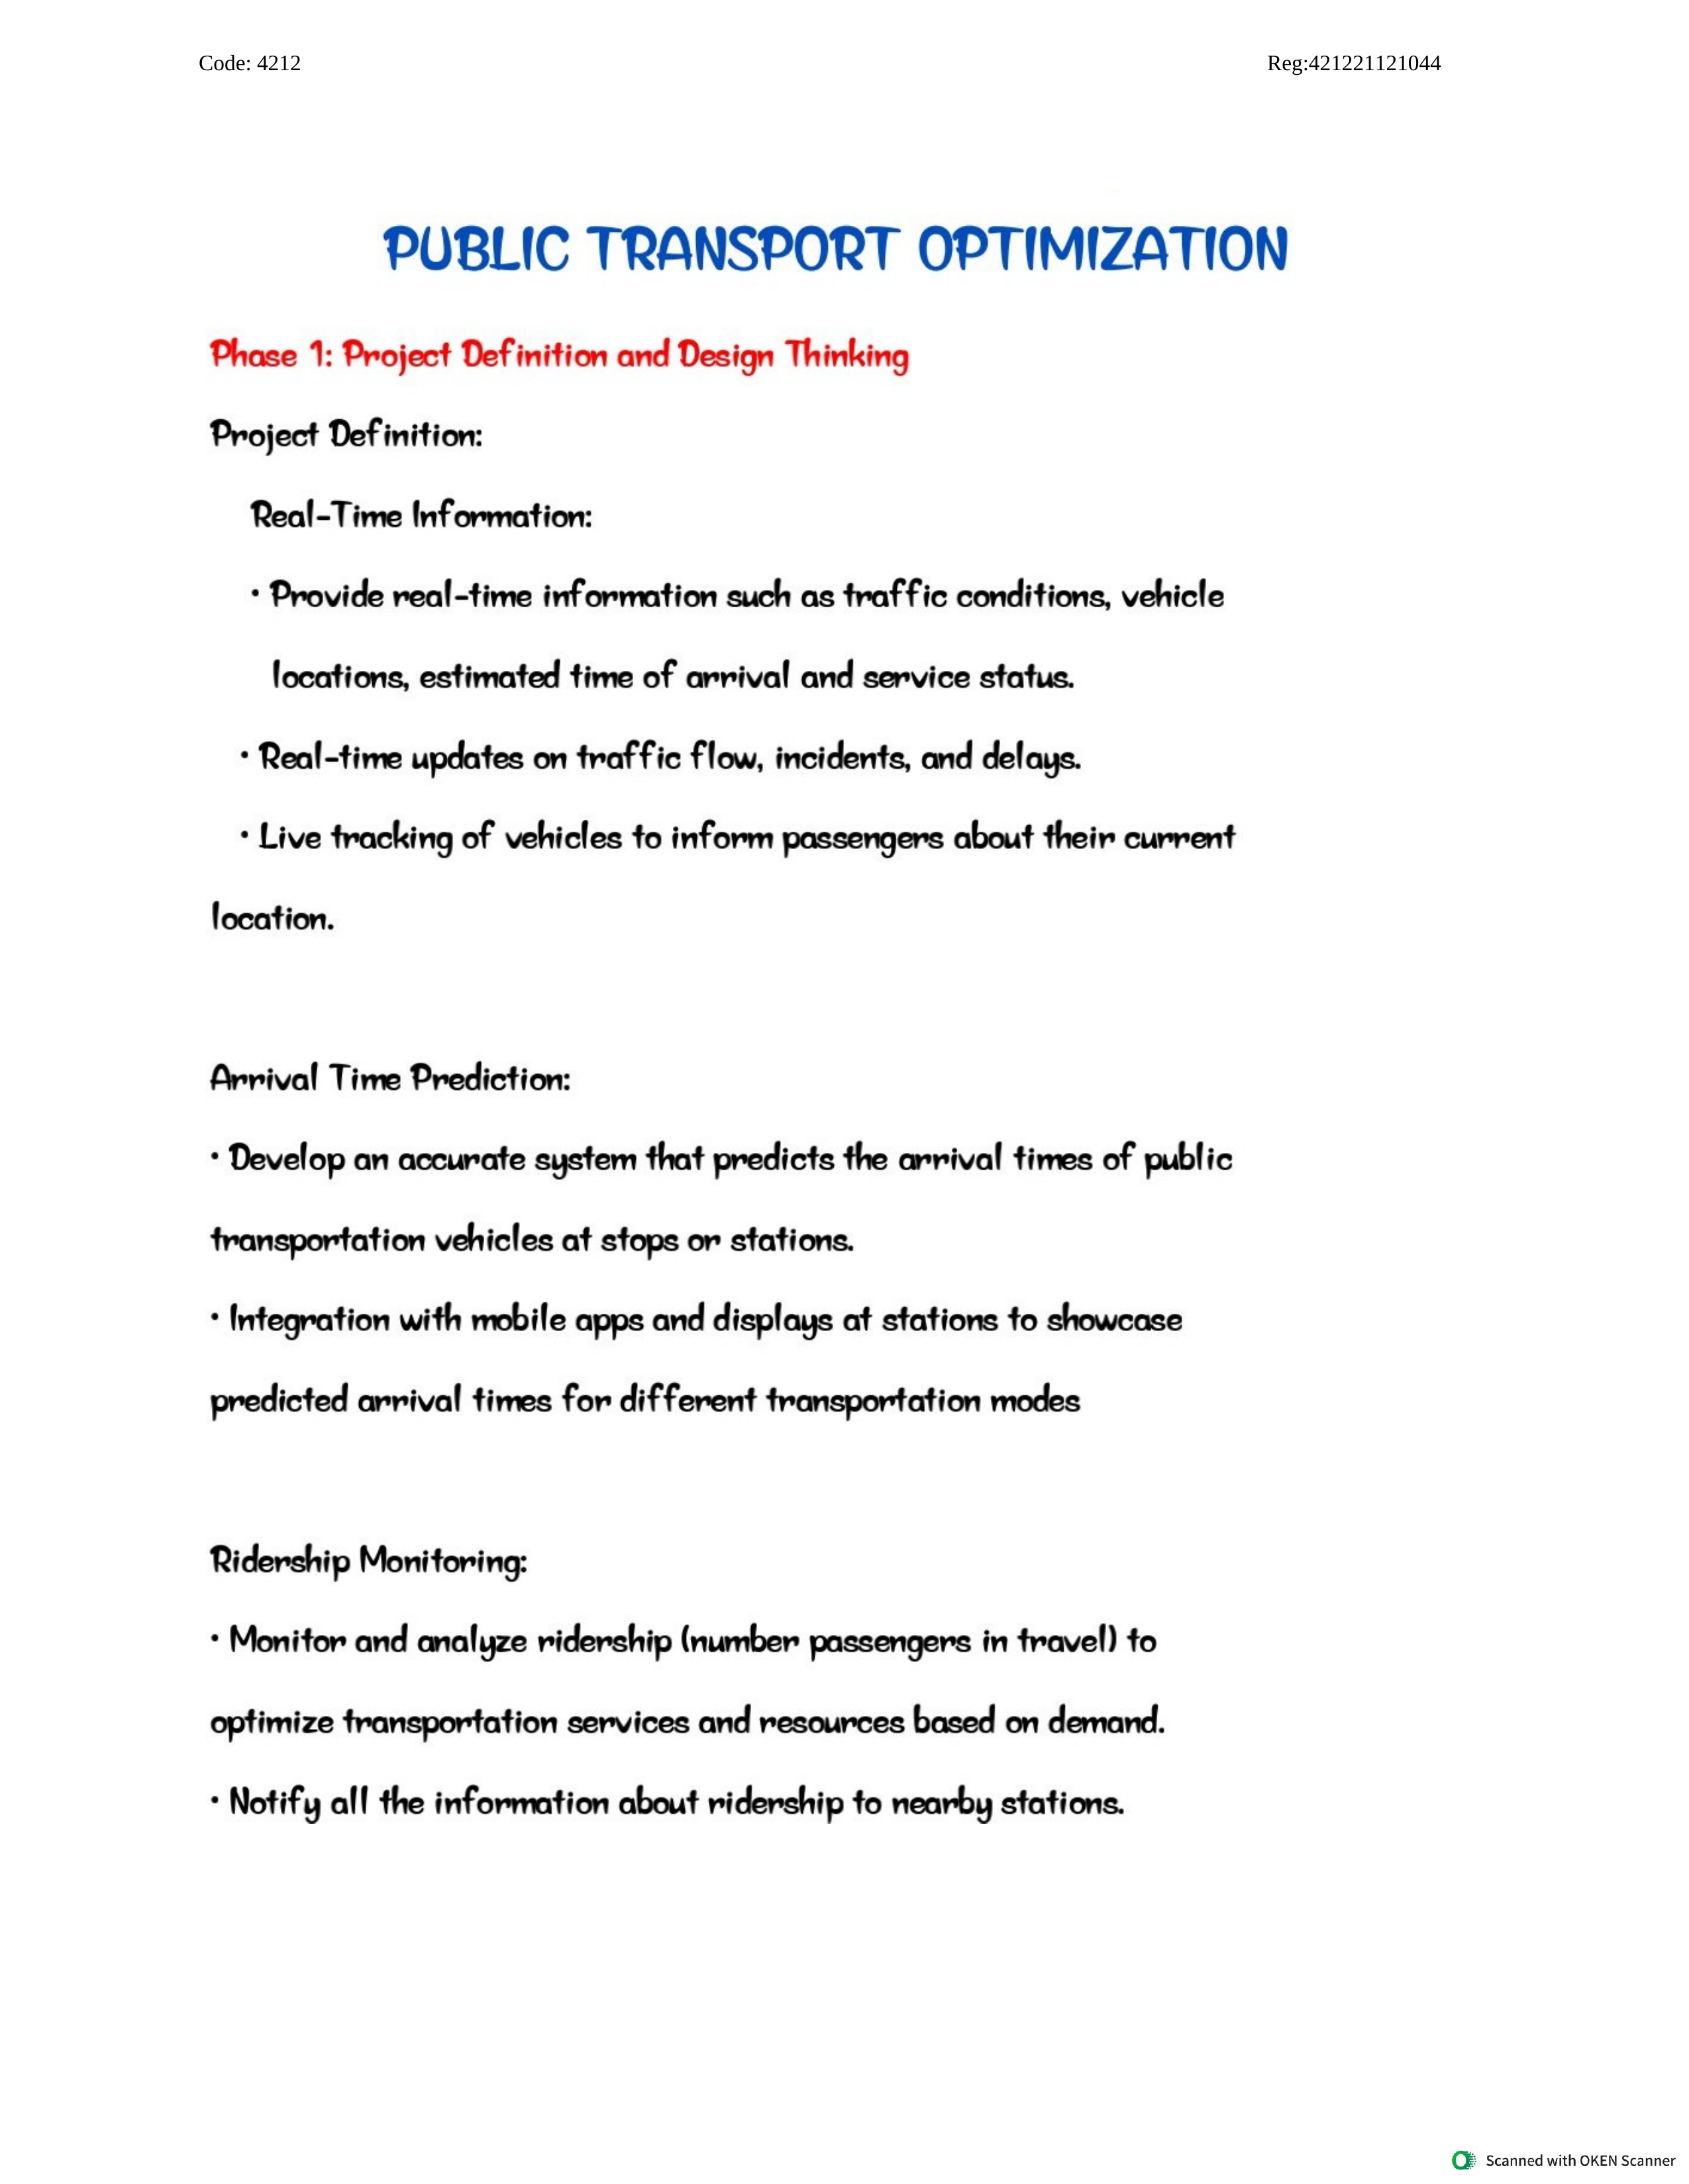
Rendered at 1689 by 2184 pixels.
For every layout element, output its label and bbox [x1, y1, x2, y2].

picture [206, 189, 1370, 1824]
picture [1449, 2146, 1676, 2175]
